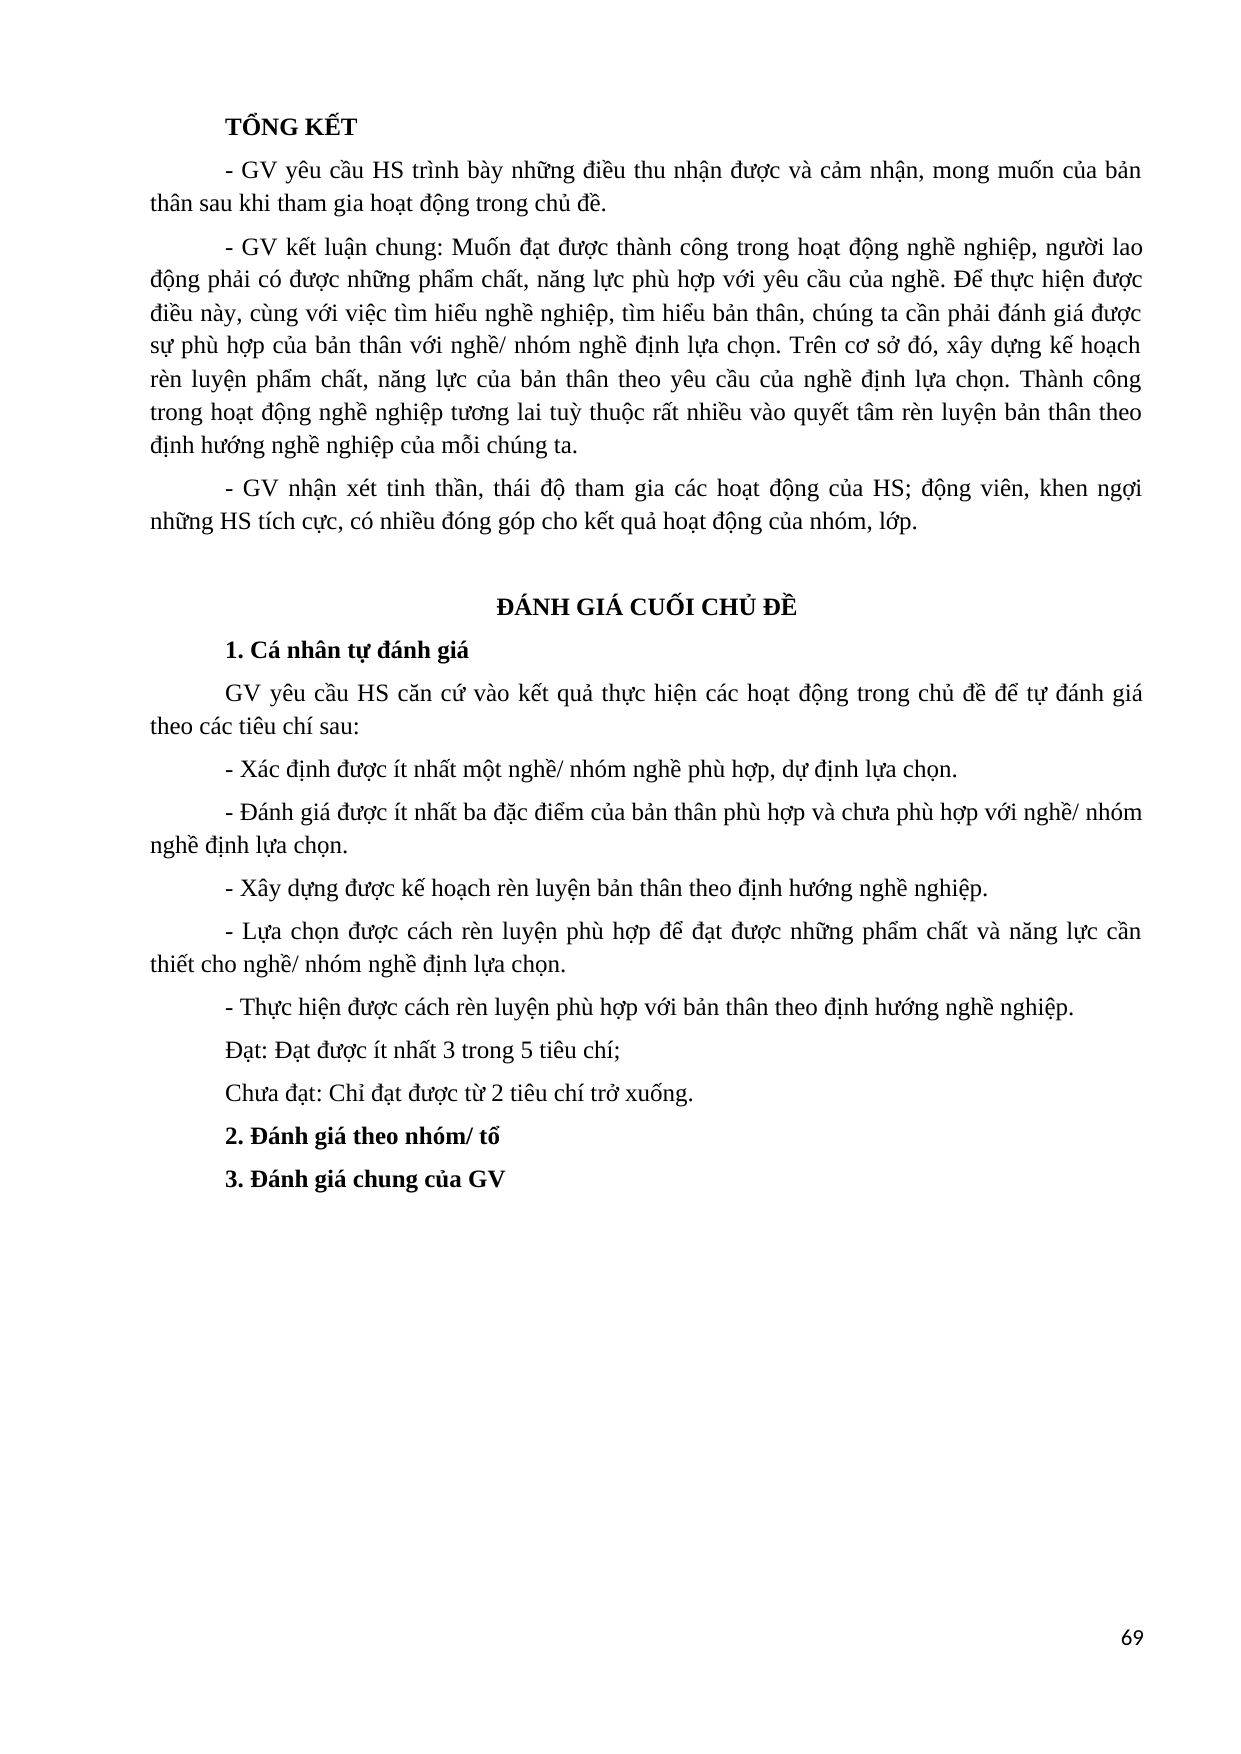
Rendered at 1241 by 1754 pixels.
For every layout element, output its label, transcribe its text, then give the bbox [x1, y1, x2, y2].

text - Thực hiện được cách rèn luyện phù hợp với bản thân theo định hướng nghề nghiệp. [150, 992, 1144, 1021]
text - Xây dựng được kế hoạch rèn luyện bản thân theo định hướng nghề nghiệp. [150, 873, 1144, 902]
text TỔNG KẾT [150, 112, 1144, 141]
text 3. Đánh giá chung của GV [150, 1164, 1144, 1193]
text Chưa đạt: Chỉ đạt được từ 2 tiêu chí trở xuống. [150, 1078, 1144, 1107]
text - GV kết luận chung: Muốn đạt được thành công trong hoạt động nghề nghiệp, người lao động phải có được những phẩm chất, năng lực phù hợp với yêu cầu của nghề. Để thực hiện được điều này, cùng với việc tìm hiểu nghề nghiệp, tìm hiểu bản thân, chúng ta cần phải đánh giá được sự phù hợp của bản thân với nghề/ nhóm nghề định lựa chọn. Trên cơ sở đó, xây dựng kế hoạch rèn luyện phẩm chất, năng lực của bản thân theo yêu cầu của nghề định lựa chọn. Thành công trong hoạt động nghề nghiệp tương lai tuỳ thuộc rất nhiều vào quyết tâm rèn luyện bản thân theo định hướng nghề nghiệp của mỗi chúng ta. [150, 232, 1144, 458]
text Đạt: Đạt được ít nhất 3 trong 5 tiêu chí; [150, 1035, 1144, 1064]
text 1. Cá nhân tự đánh giá [150, 635, 1144, 663]
text - Lựa chọn được cách rèn luyện phù hợp để đạt được những phẩm chất và năng lực cần thiết cho nghề/ nhóm nghề định lựa chọn. [150, 916, 1144, 978]
text 2. Đánh giá theo nhóm/ tổ [150, 1121, 1144, 1150]
text - Đánh giá được ít nhất ba đặc điểm của bản thân phù hợp và chưa phù hợp với nghề/ nhóm nghề định lựa chọn. [150, 797, 1144, 859]
text GV yêu cầu HS căn cứ vào kết quả thực hiện các hoạt động trong chủ đề để tự đánh giá theo các tiêu chí sau: [150, 678, 1144, 739]
text ĐÁNH GIÁ CUỐI CHỦ ĐỀ [150, 592, 1144, 621]
text - Xác định được ít nhất một nghề/ nhóm nghề phù hợp, dự định lựa chọn. [150, 754, 1144, 783]
text - GV nhận xét tinh thần, thái độ tham gia các hoạt động của HS; động viên, khen ngợi những HS tích cực, có nhiều đóng góp cho kết quả hoạt động của nhóm, lớp. [150, 473, 1144, 534]
text - GV yêu cầu HS trình bày những điều thu nhận được và cảm nhận, mong muốn của bản thân sau khi tham gia hoạt động trong chủ đề. [150, 156, 1144, 217]
